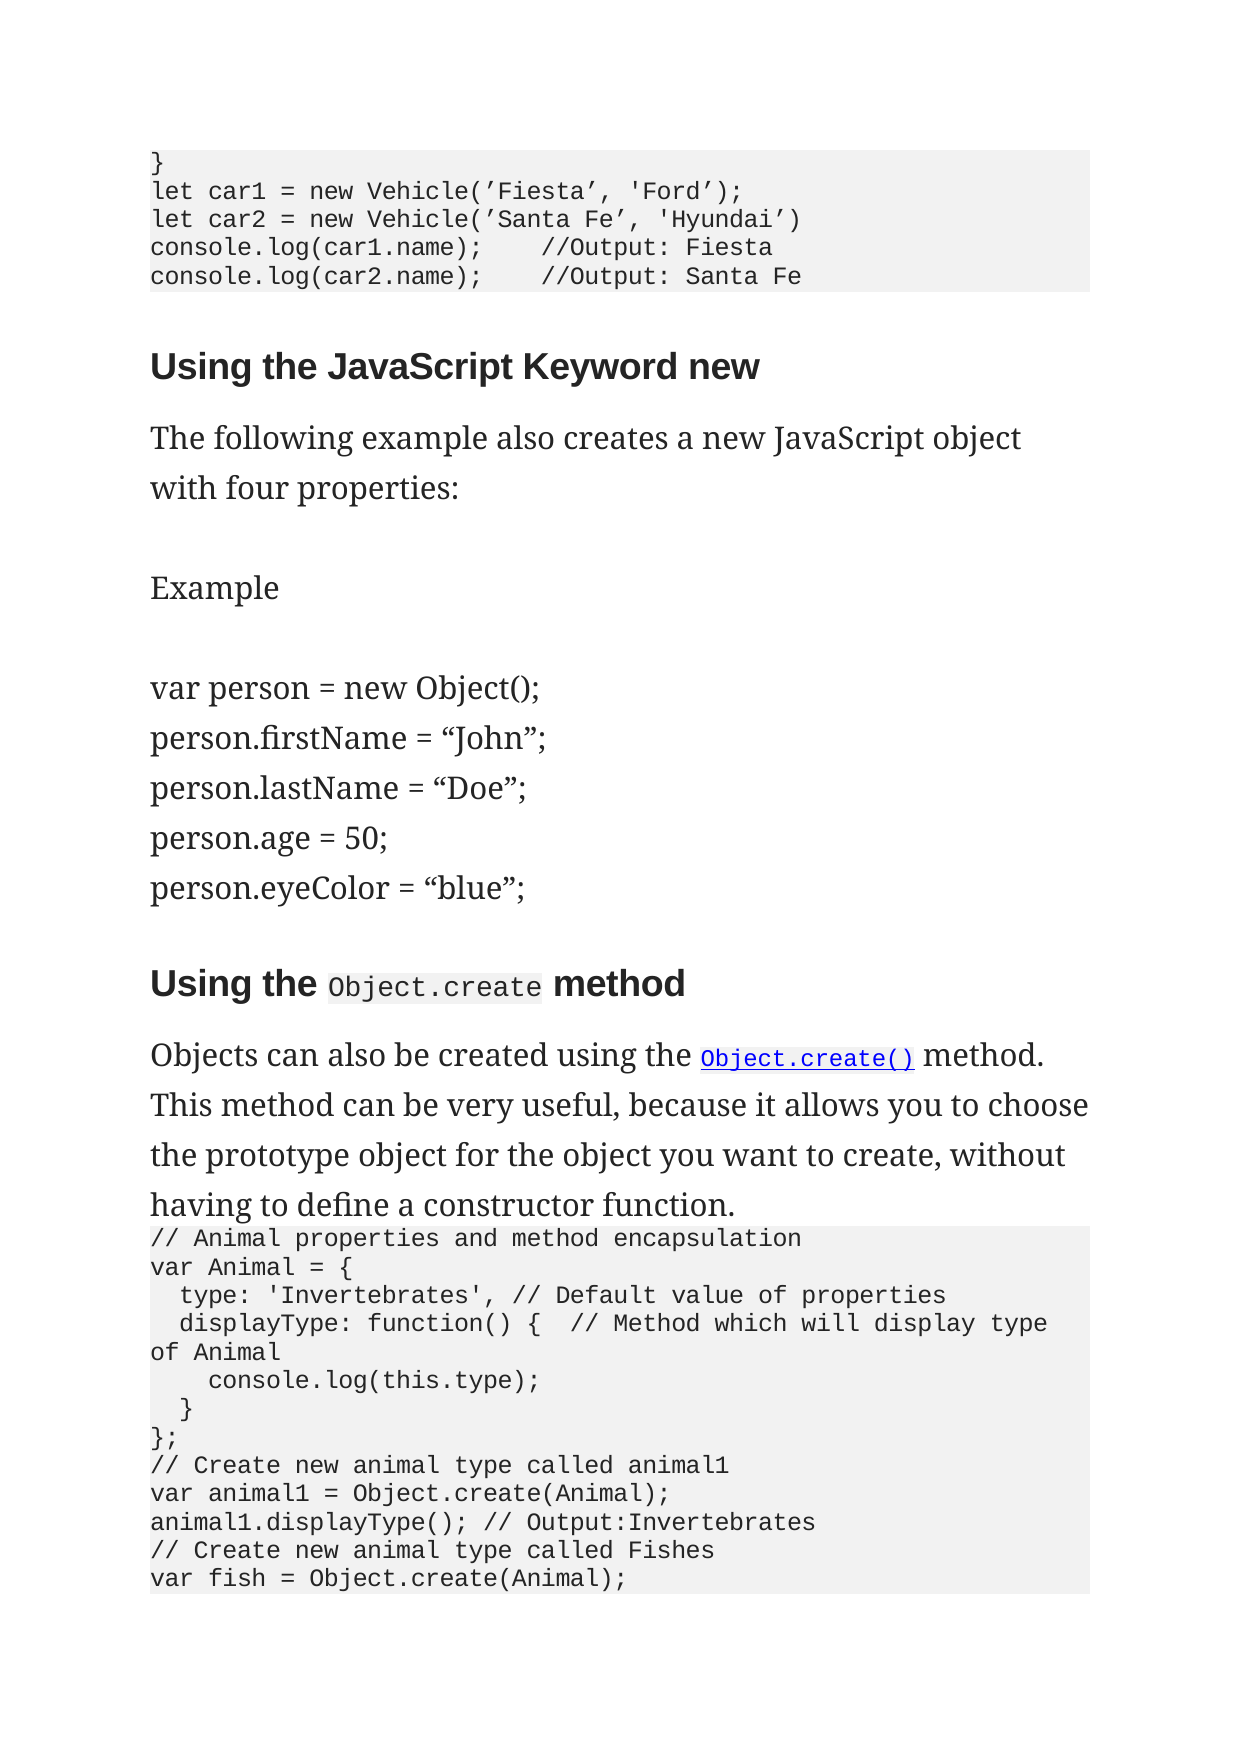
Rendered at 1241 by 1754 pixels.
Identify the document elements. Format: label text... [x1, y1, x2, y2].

text Using the JavaScript Keyword new [150, 340, 1090, 387]
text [150, 1226, 1090, 1594]
text Using the Object.create method [150, 957, 1090, 1004]
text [150, 150, 1090, 292]
text The following example also creates a new JavaScript object with four properties: [150, 409, 1090, 509]
text Example [150, 559, 1090, 609]
text var person = new Object(); person.firstName = “John”; person.lastName = “Doe”; person.age = 50; person.eyeColor = “blue”; [150, 659, 1090, 909]
text Objects can also be created using the Object.create() method. This method can be very useful, because it allows you to choose the prototype object for the object you want to create, without having to define a constructor function. [150, 1026, 1090, 1226]
